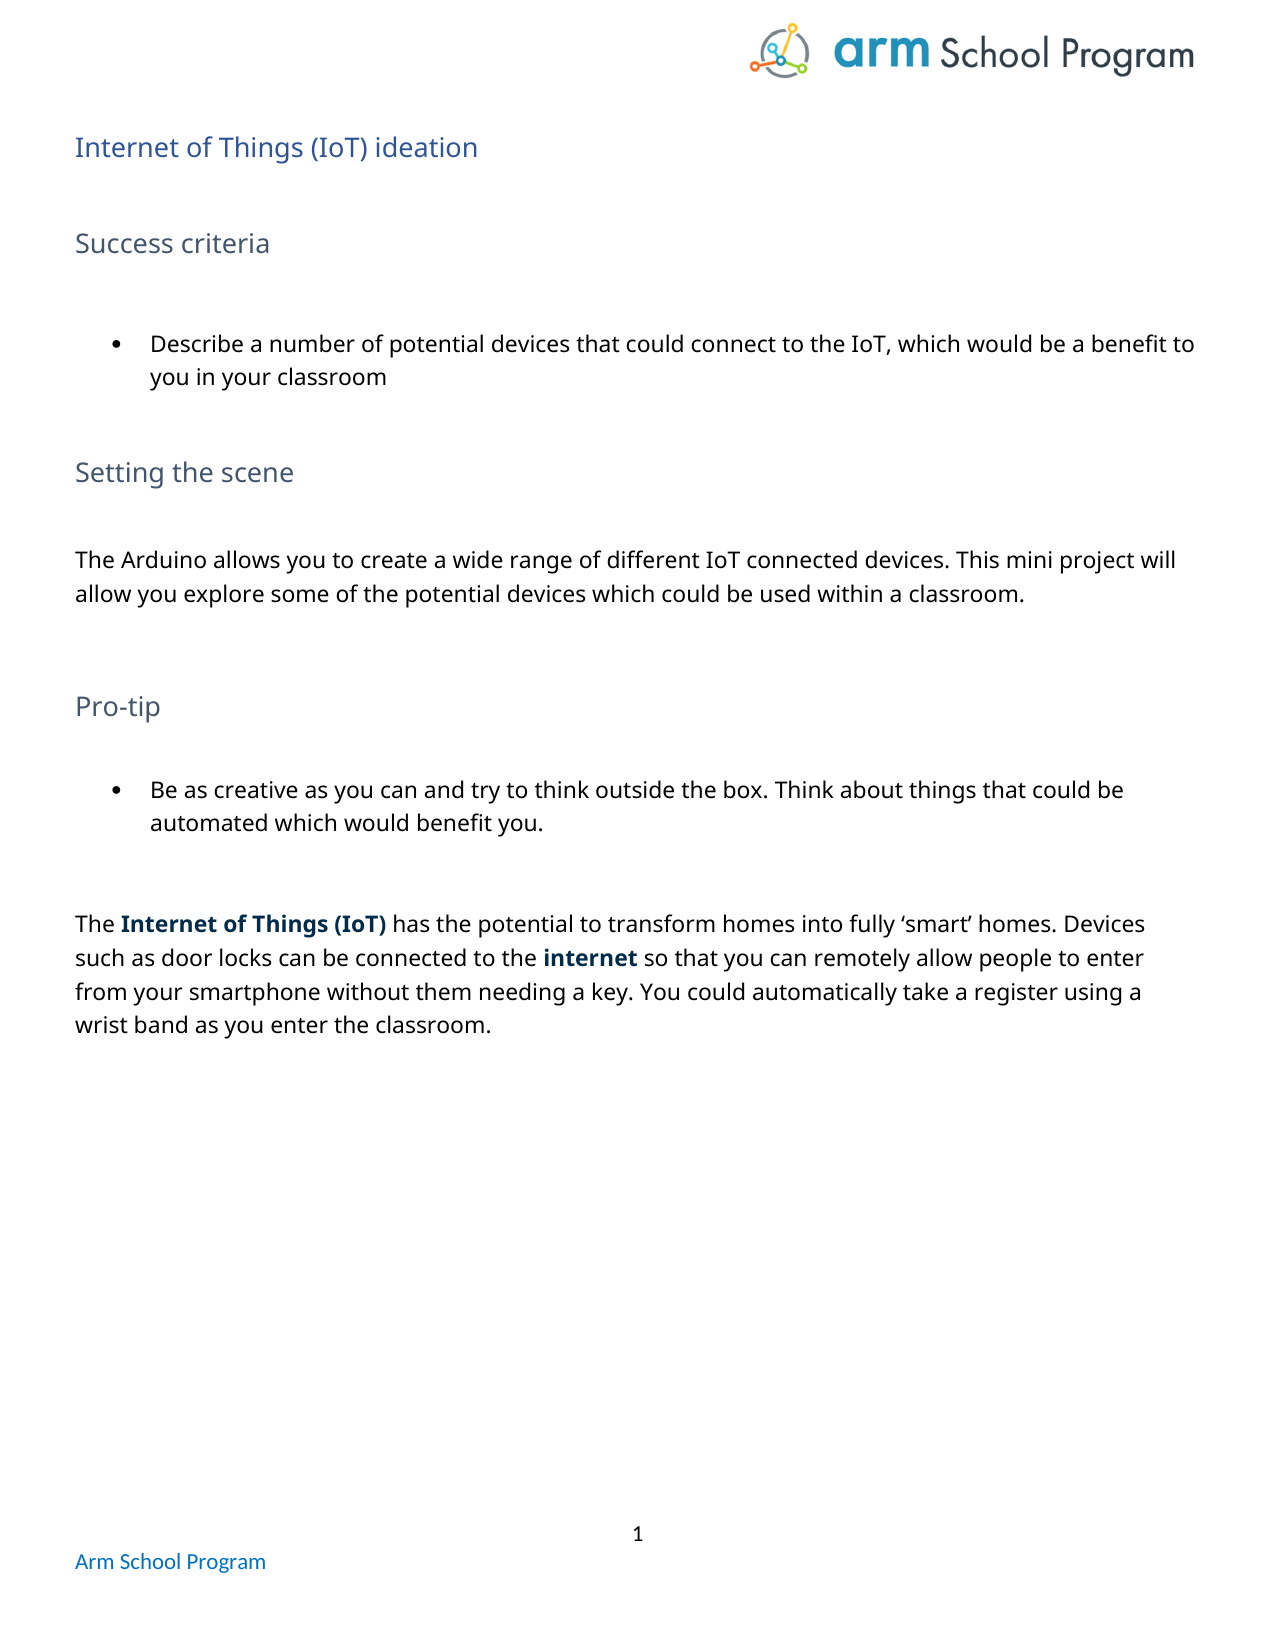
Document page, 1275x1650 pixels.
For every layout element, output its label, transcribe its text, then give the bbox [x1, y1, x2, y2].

text The Arduino allows you to create a wide range of different IoT connected devices. This mini project will allow you explore some of the potential devices which could be used within a classroom. [75, 544, 1200, 609]
subtitle Internet of Things (IoT) ideation [75, 128, 1200, 165]
text The Internet of Things (IoT) has the potential to transform homes into fully ‘smart’ homes. Devices such as door locks can be connected to the internet so that you can remotely allow people to enter from your smartphone without them needing a key. You could automatically take a register using a wrist band as you enter the classroom. [75, 908, 1200, 1041]
list Be as creative as you can and try to think outside the box. Think about things that could be automated which would benefit you. [112, 774, 1200, 839]
text Success criteria [75, 224, 1200, 261]
subtitle Setting the scene [75, 454, 1200, 491]
subtitle Pro-tip [75, 687, 1200, 724]
picture [743, 18, 1197, 82]
list Describe a number of potential devices that could connect to the IoT, which would be a benefit to you in your classroom [112, 328, 1200, 393]
